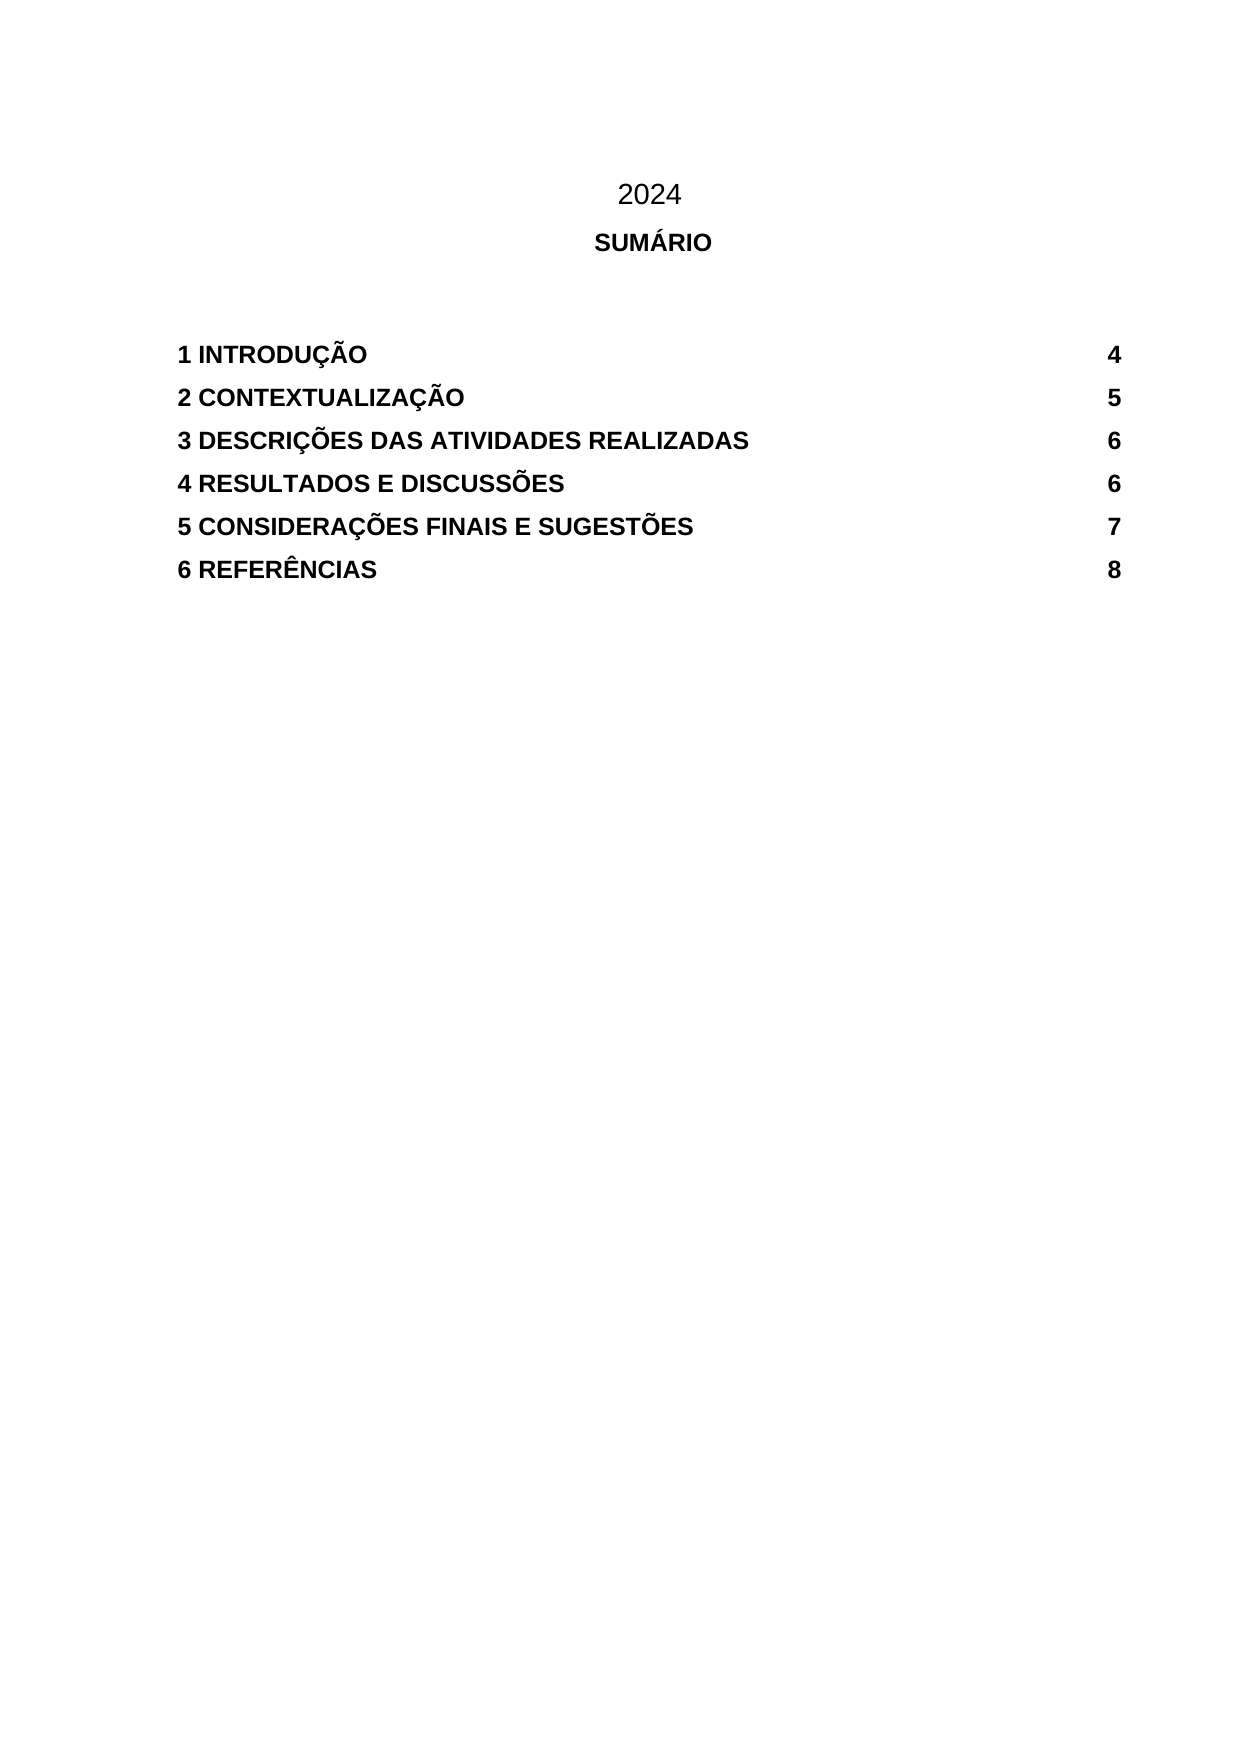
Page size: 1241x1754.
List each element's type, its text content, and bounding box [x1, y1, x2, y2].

text SUMÁRIO [177, 227, 1122, 256]
text 2024 [177, 177, 1122, 211]
